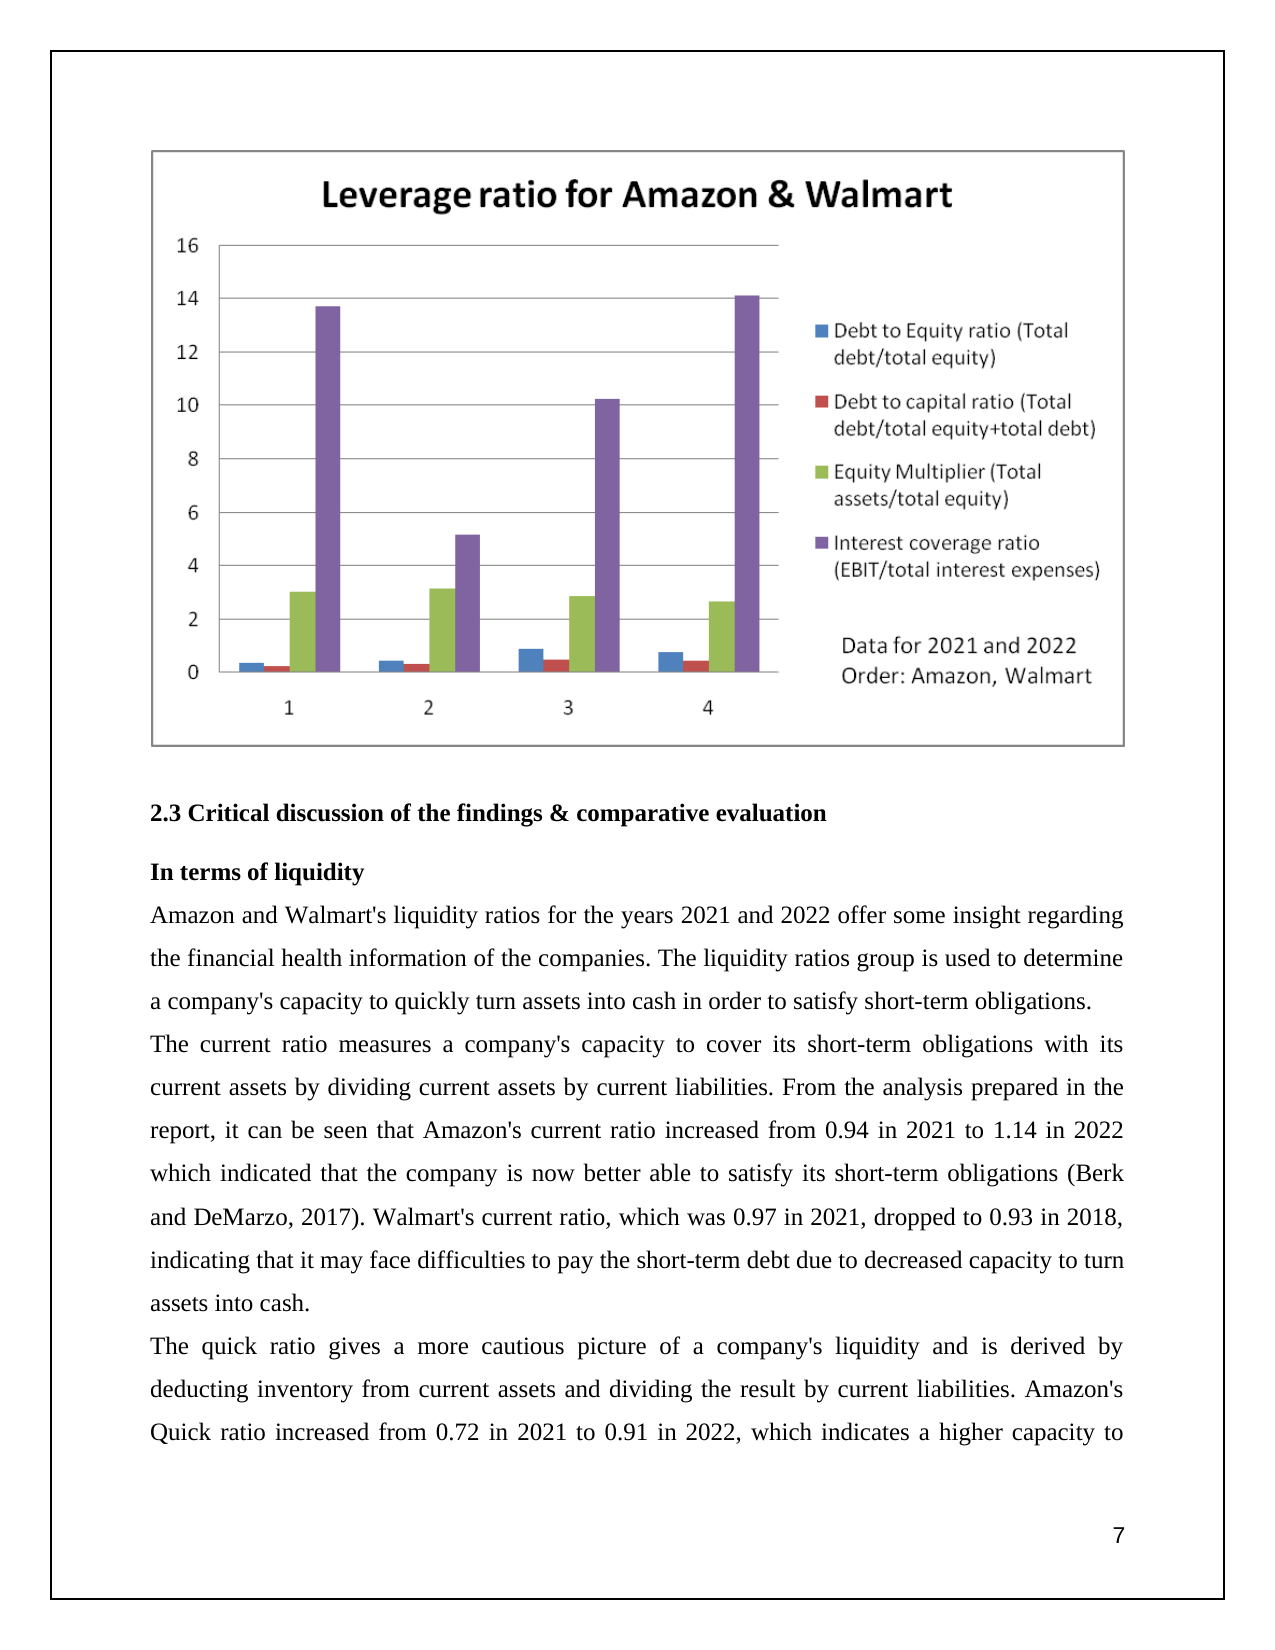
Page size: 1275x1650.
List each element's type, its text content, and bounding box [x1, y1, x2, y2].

text In terms of liquidity [150, 857, 1125, 885]
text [150, 1331, 1125, 1446]
text The current ratio measures a company's capacity to cover its short-term obligations with its current assets by dividing current assets by current liabilities. From the analysis prepared in the report, it can be seen that Amazon's current ratio increased from 0.94 in 2021 to 1.14 in 2022 which indicated that the company is now better able to satisfy its short-term obligations (Berk and DeMarzo, 2017). Walmart's current ratio, which was 0.97 in 2021, dropped to 0.93 in 2018, indicating that it may face difficulties to pay the short-term debt due to decreased capacity to turn assets into cash. [150, 1029, 1125, 1317]
text Amazon and Walmart's liquidity ratios for the years 2021 and 2022 offer some insight regarding the financial health information of the companies. The liquidity ratios group is used to determine a company's capacity to quickly turn assets into cash in order to satisfy short-term obligations. [150, 900, 1125, 1015]
subtitle 2.3 Critical discussion of the findings & comparative evaluation [150, 798, 1125, 827]
picture [150, 150, 1125, 748]
